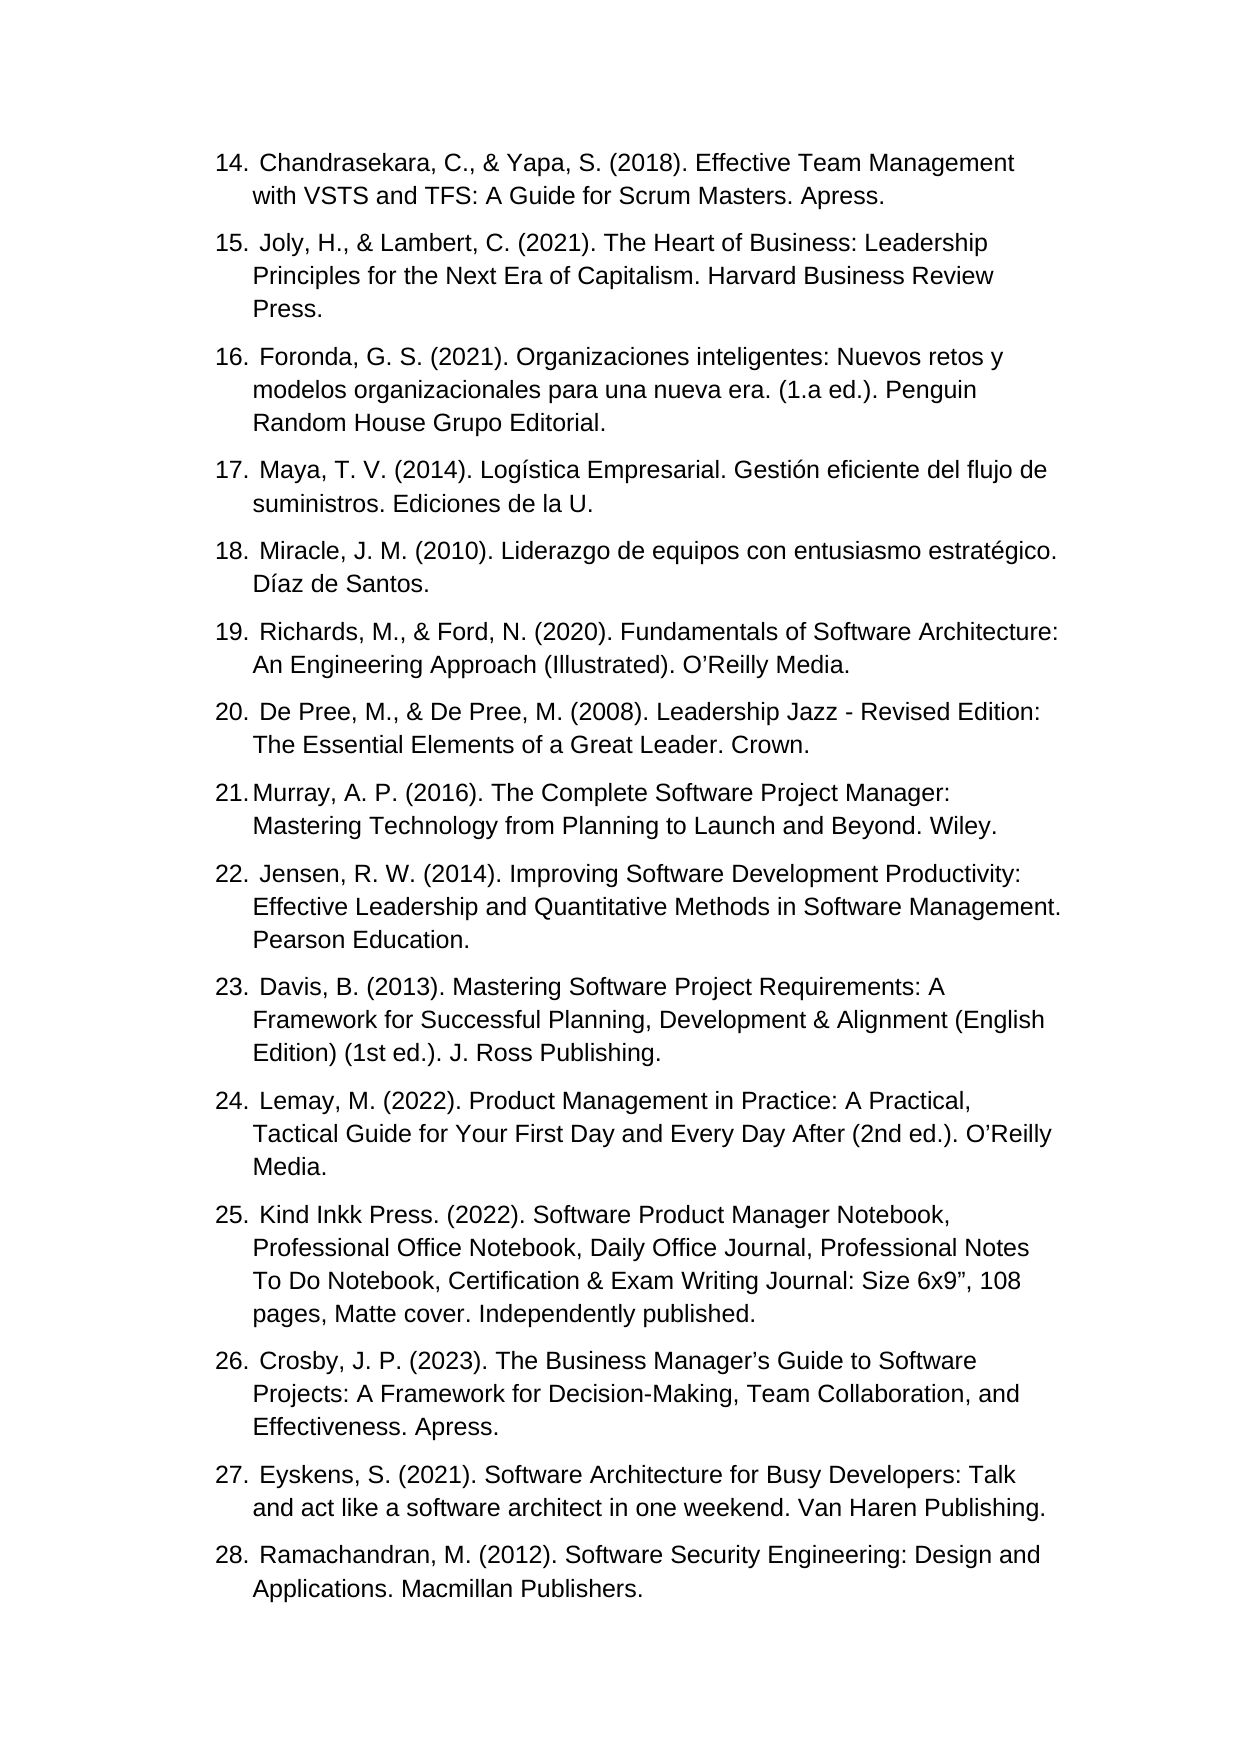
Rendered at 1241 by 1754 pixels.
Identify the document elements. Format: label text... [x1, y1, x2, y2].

list Murray, A. P. (2016). The Complete Software Project Manager: Mastering Technology from Planning to Launch and Beyond. Wiley. [215, 778, 1063, 840]
list Ramachandran, M. (2012). Software Security Engineering: Design and Applications. Macmillan Publishers. [215, 1541, 1063, 1602]
list Kind Inkk Press. (2022). Software Product Manager Notebook, Professional Office Notebook, Daily Office Journal, Professional Notes To Do Notebook, Certification & Exam Writing Journal: Size 6x9”, 108 pages, Matte cover. Independently published. [215, 1199, 1063, 1327]
list Foronda, G. S. (2021). Organizaciones inteligentes: Nuevos retos y modelos organizacionales para una nueva era. (1.a ed.). Penguin Random House Grupo Editorial. [215, 342, 1063, 437]
list Chandrasekara, C., & Yapa, S. (2018). Effective Team Management with VSTS and TFS: A Guide for Scrum Masters. Apress. [215, 148, 1063, 209]
list Jensen, R. W. (2014). Improving Software Development Productivity: Effective Leadership and Quantitative Methods in Software Management. Pearson Education. [215, 859, 1063, 953]
list Miracle, J. M. (2010). Liderazgo de equipos con entusiasmo estratégico. Díaz de Santos. [215, 536, 1063, 598]
list Richards, M., & Ford, N. (2020). Fundamentals of Software Architecture: An Engineering Approach (Illustrated). O’Reilly Media. [215, 617, 1063, 678]
list Crosby, J. P. (2023). The Business Manager’s Guide to Software Projects: A Framework for Decision-Making, Team Collaboration, and Effectiveness. Apress. [215, 1346, 1063, 1441]
list Joly, H., & Lambert, C. (2021). The Heart of Business: Leadership Principles for the Next Era of Capitalism. Harvard Business Review Press. [215, 228, 1063, 323]
list Maya, T. V. (2014). Logística Empresarial. Gestión eficiente del flujo de suministros. Ediciones de la U. [215, 456, 1063, 517]
list Lemay, M. (2022). Product Management in Practice: A Practical, Tactical Guide for Your First Day and Every Day After (2nd ed.). O’Reilly Media. [215, 1086, 1063, 1181]
list De Pree, M., & De Pree, M. (2008). Leadership Jazz - Revised Edition: The Essential Elements of a Great Leader. Crown. [215, 697, 1063, 759]
list Eyskens, S. (2021). Software Architecture for Busy Developers: Talk and act like a software architect in one weekend. Van Haren Publishing. [215, 1460, 1063, 1522]
list Davis, B. (2013). Mastering Software Project Requirements: A Framework for Successful Planning, Development & Alignment (English Edition) (1st ed.). J. Ross Publishing. [215, 972, 1063, 1067]
